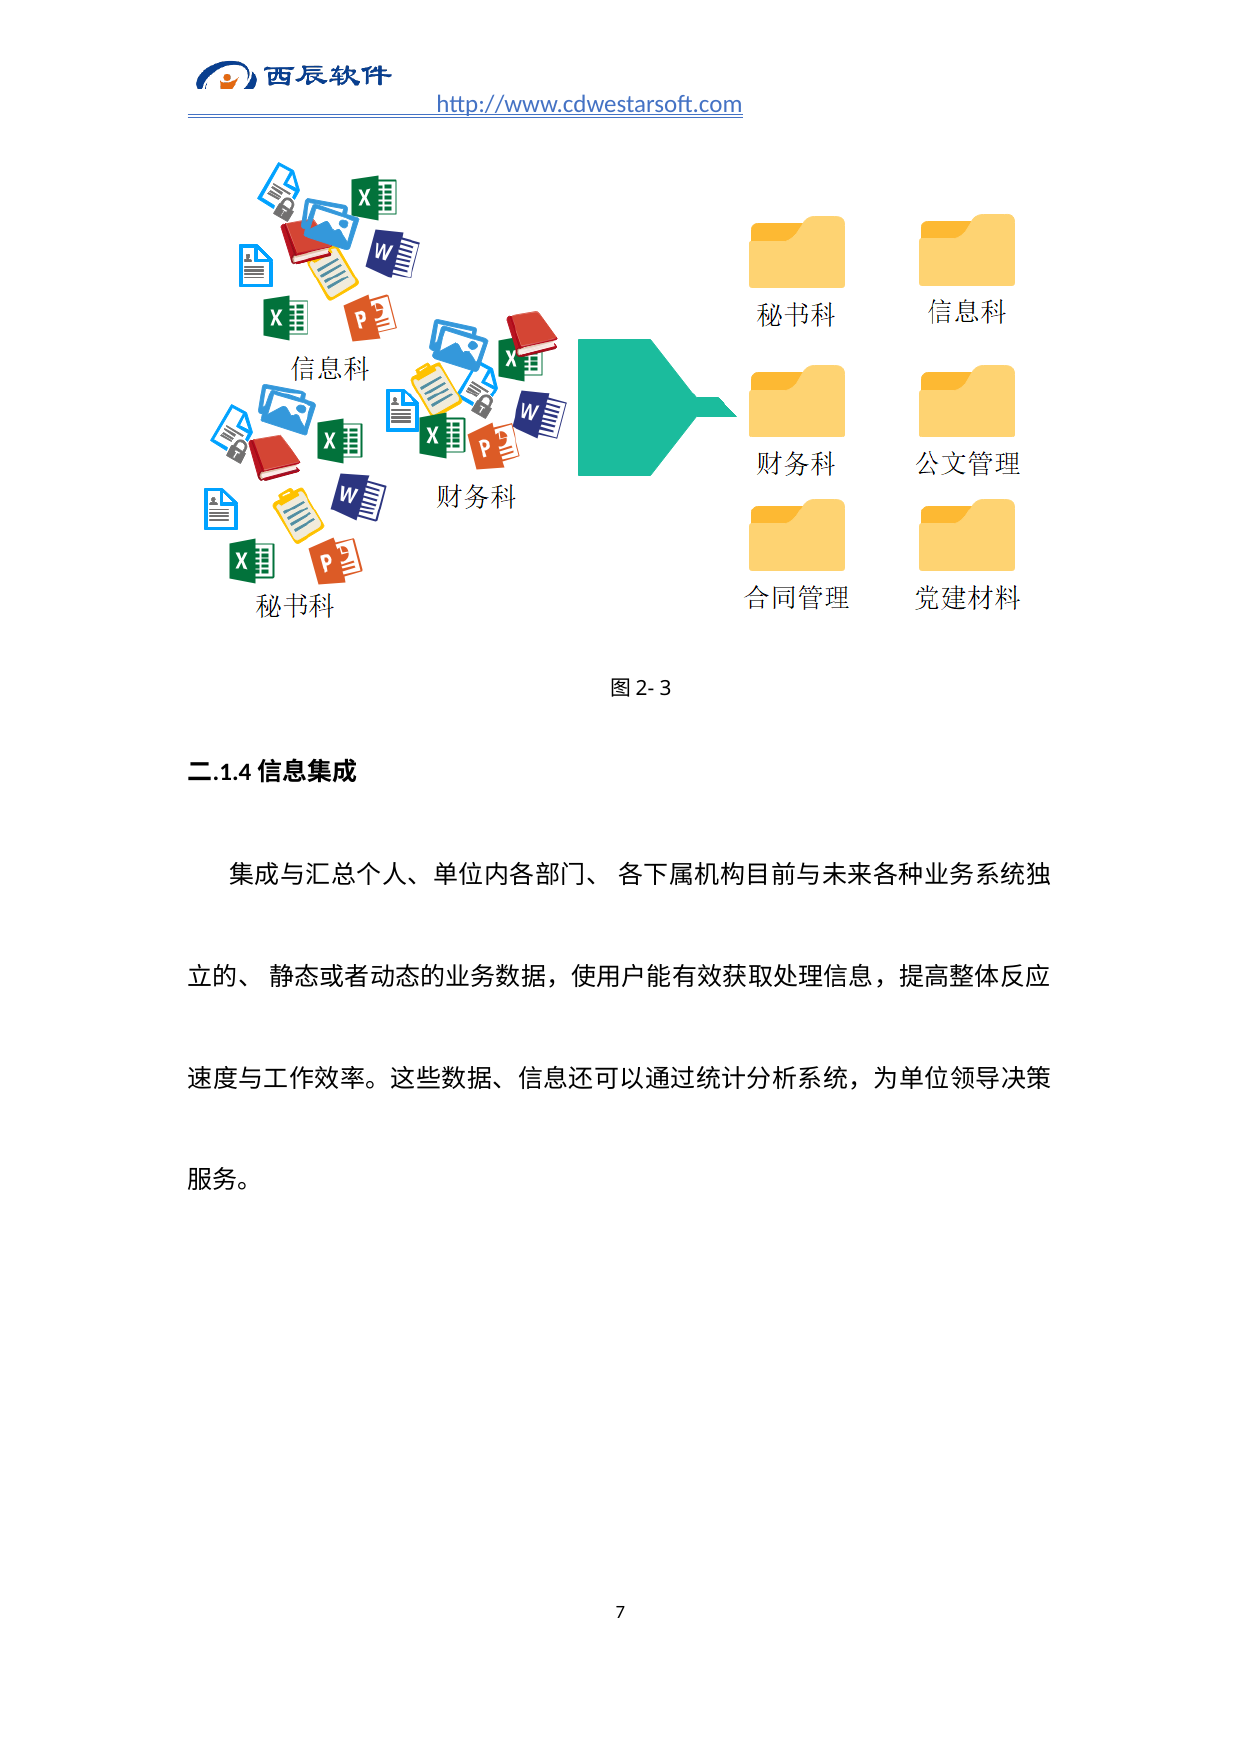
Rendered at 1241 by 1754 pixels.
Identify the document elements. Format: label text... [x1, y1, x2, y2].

text 集成与汇总个人、单位内各部门、 各下属机构目前与未来各种业务系统独立的、 静态或者动态的业务数据，使用户能有效获取处理信息，提高整体反应速度与工作效率。这些数据、信息还可以通过统计分析系统，为单位领导决策服务。 [187, 838, 1053, 1212]
subtitle 信息集成 [187, 736, 1053, 803]
picture [203, 161, 1037, 626]
picture [187, 46, 419, 114]
text 图2- 3 [187, 669, 1053, 703]
